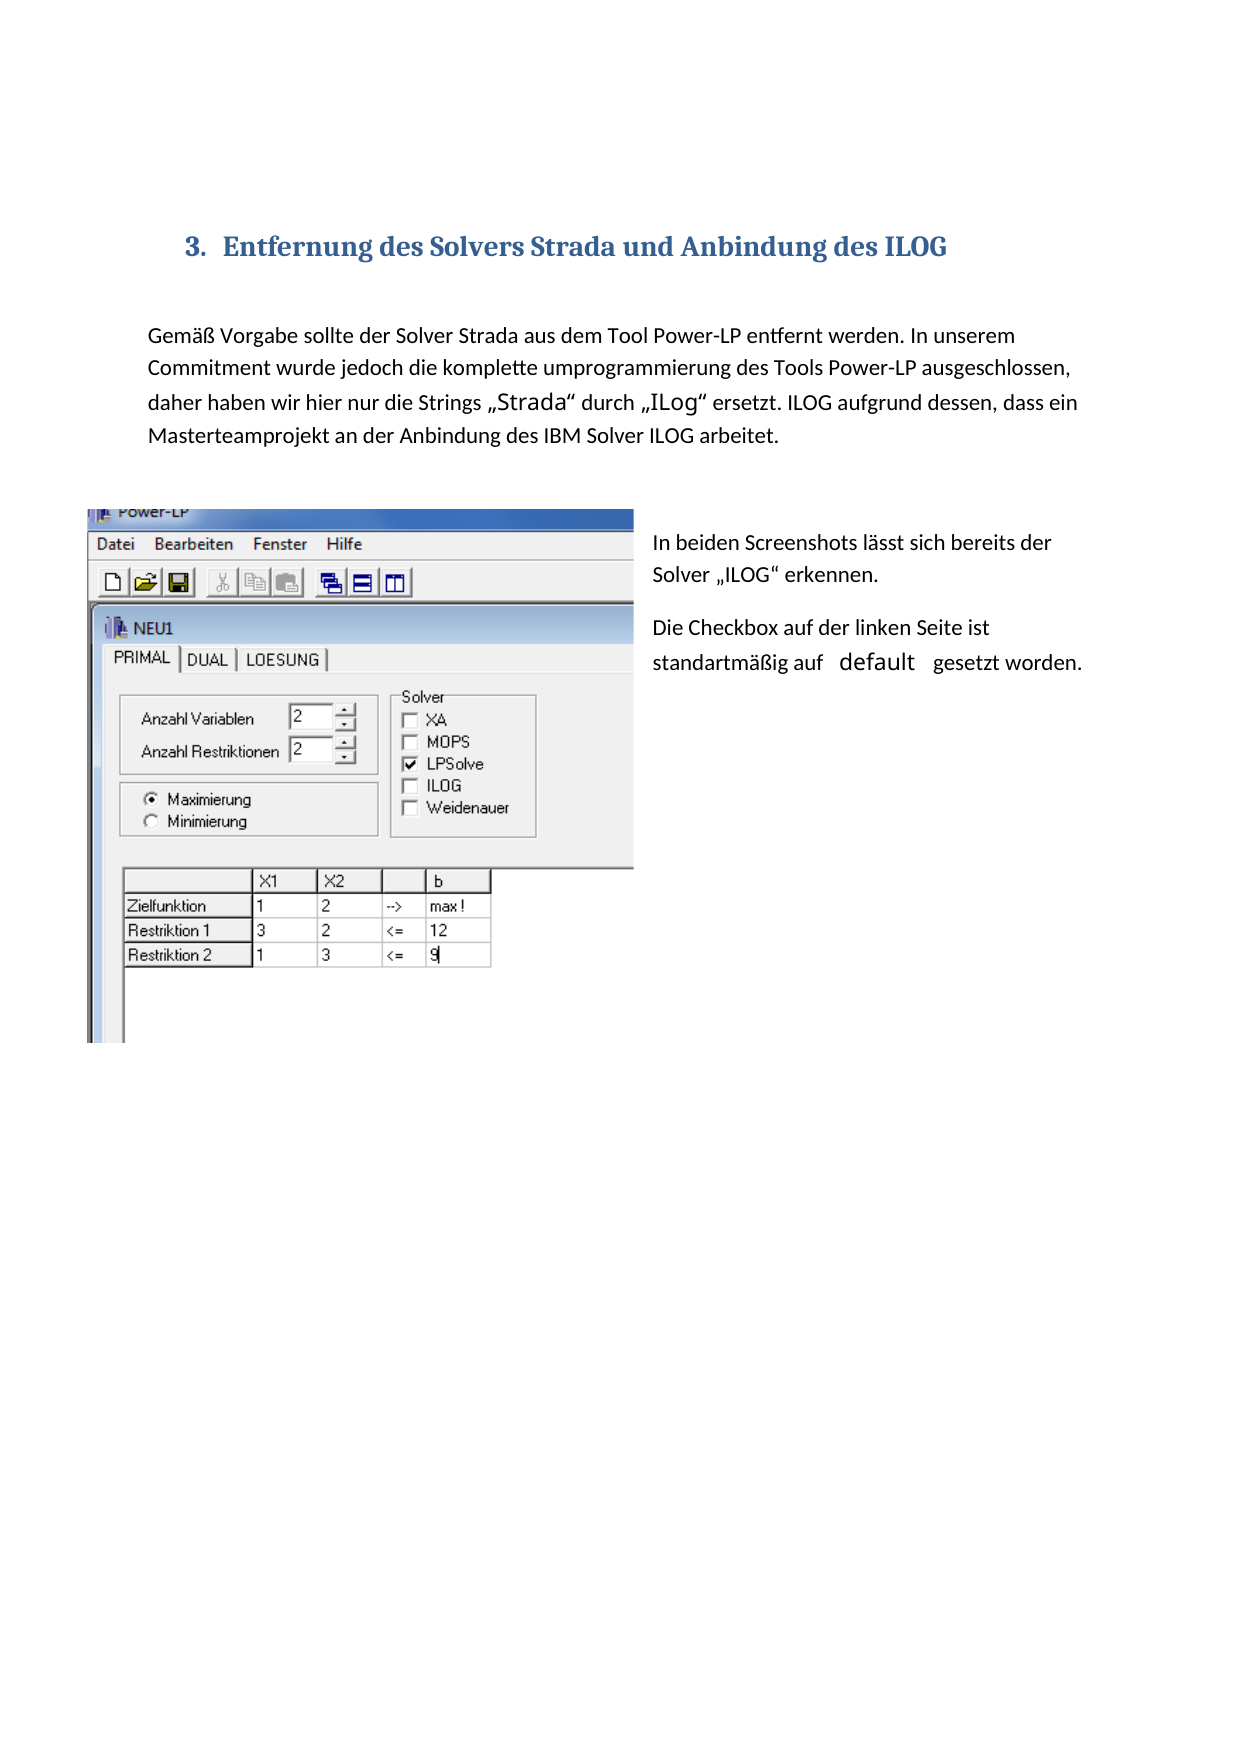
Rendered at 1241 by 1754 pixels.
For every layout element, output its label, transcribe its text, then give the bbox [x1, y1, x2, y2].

picture [87, 509, 634, 1043]
text Die Checkbox auf der linken Seite ist standartmäßig auf default gesetzt worden. [634, 613, 1093, 677]
subtitle Entfernung des Solvers Strada und Anbindung des ILOG [185, 230, 1093, 263]
text Gemäß Vorgabe sollte der Solver Strada aus dem Tool Power-LP entfernt werden. In unserem Commitment wurde jedoch die komplette umprogrammierung des Tools Power-LP ausgeschlossen, daher haben wir hier nur die Strings „Strada“ durch „ILog“ ersetzt. ILOG aufgrund dessen, dass ein Masterteamprojekt an der Anbindung des IBM Solver ILOG arbeitet. [148, 321, 1093, 450]
text In beiden Screenshots lässt sich bereits der Solver „ILOG“ erkennen. [634, 528, 1093, 588]
